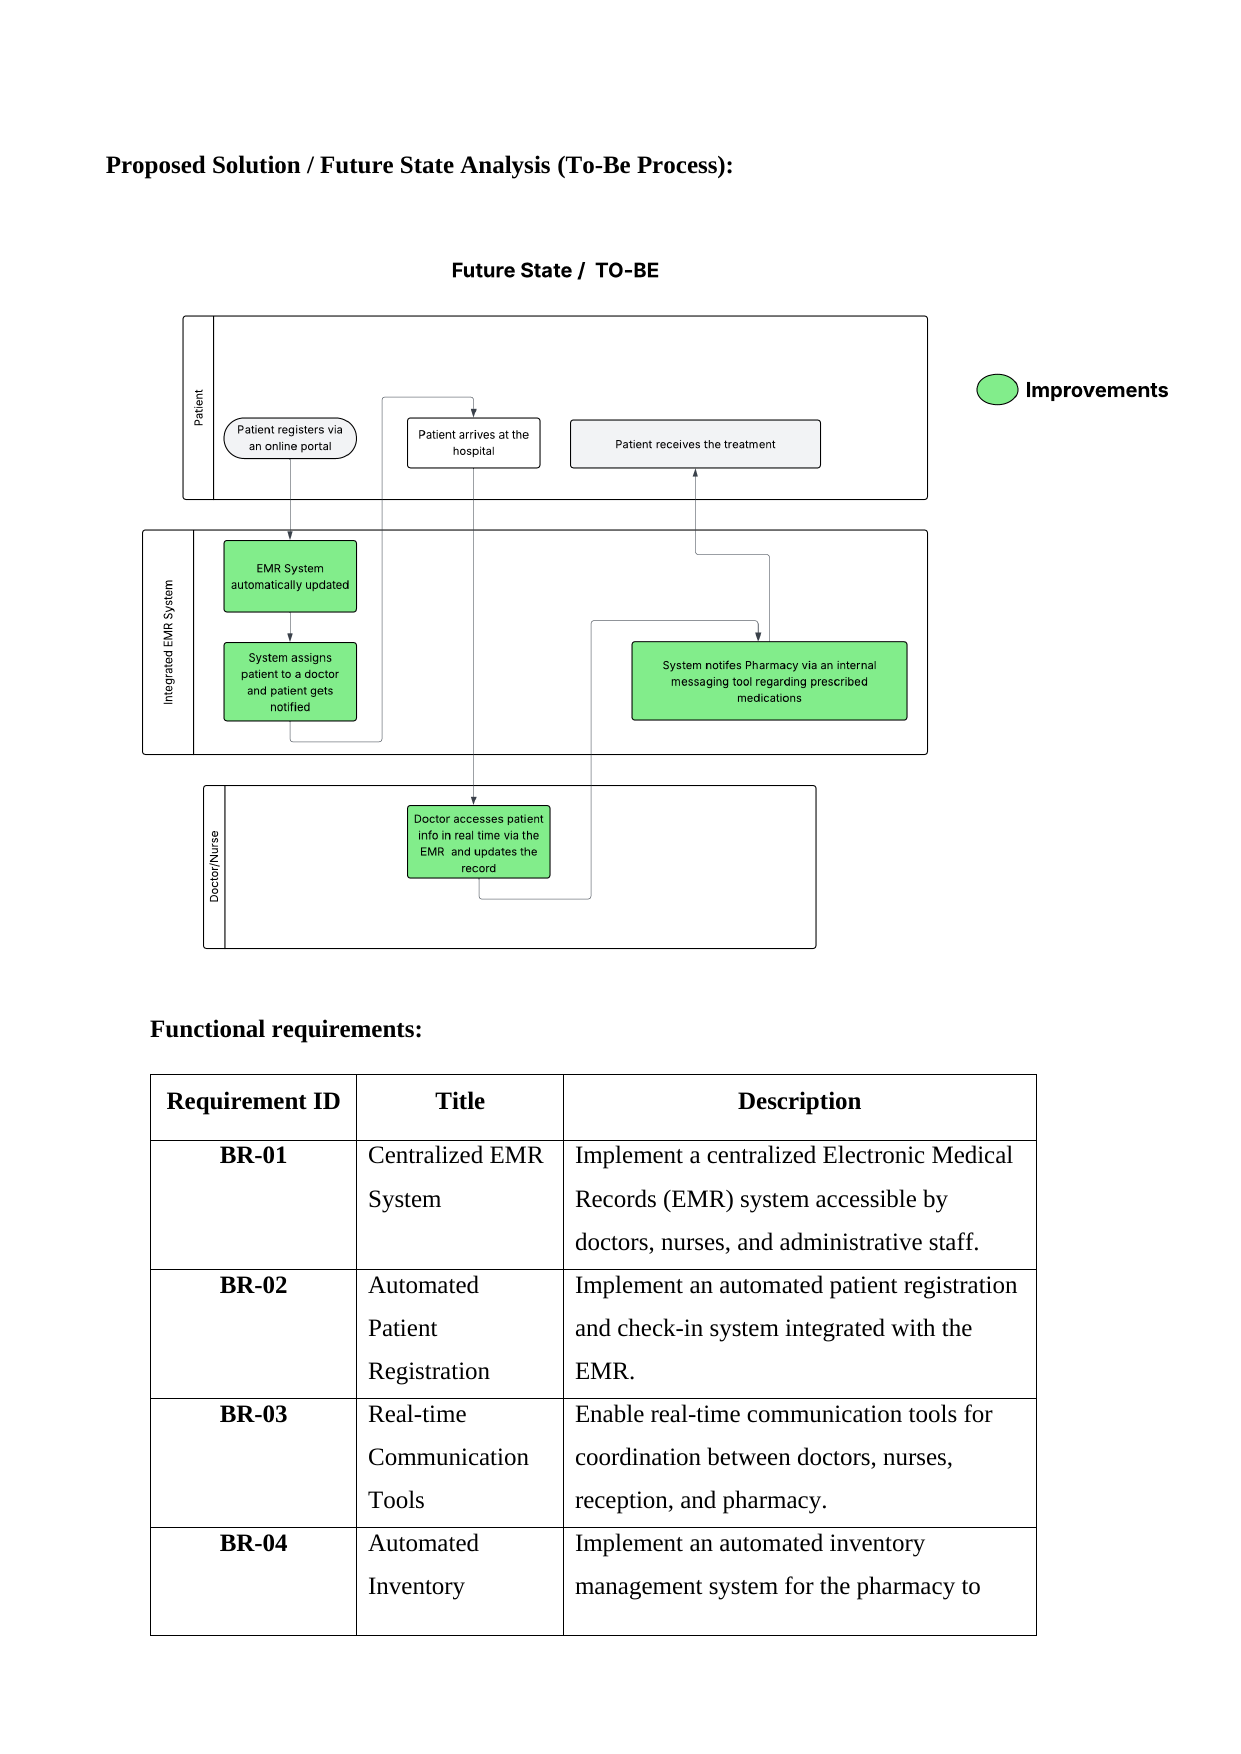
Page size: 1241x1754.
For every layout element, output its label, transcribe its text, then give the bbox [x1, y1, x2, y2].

table_cell BR-04 [151, 1528, 356, 1635]
table_cell Automated Patient Registration [357, 1270, 563, 1398]
text Proposed Solution / Future State Analysis (To-Be Process): [106, 150, 1090, 179]
table_header Requirement ID [151, 1075, 356, 1139]
table_header Title [357, 1075, 563, 1139]
table_cell Implement an automated patient registration and check-in system integrated with the EMR. [564, 1270, 1036, 1398]
table_cell Centralized EMR System [357, 1141, 563, 1269]
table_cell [357, 1528, 563, 1635]
table_cell BR-03 [151, 1399, 356, 1527]
table_cell BR-01 [151, 1141, 356, 1269]
table_cell Enable real-time communication tools for coordination between doctors, nurses, reception, and pharmacy. [564, 1399, 1036, 1527]
table_cell Real-time Communication Tools [357, 1399, 563, 1527]
picture [91, 209, 1221, 984]
table_cell Implement a centralized Electronic Medical Records (EMR) system accessible by doctors, nurses, and administrative staff. [564, 1141, 1036, 1269]
table_cell BR-02 [151, 1270, 356, 1398]
text Functional requirements: [150, 1014, 1090, 1043]
table_header Description [564, 1075, 1036, 1139]
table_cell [564, 1528, 1036, 1635]
